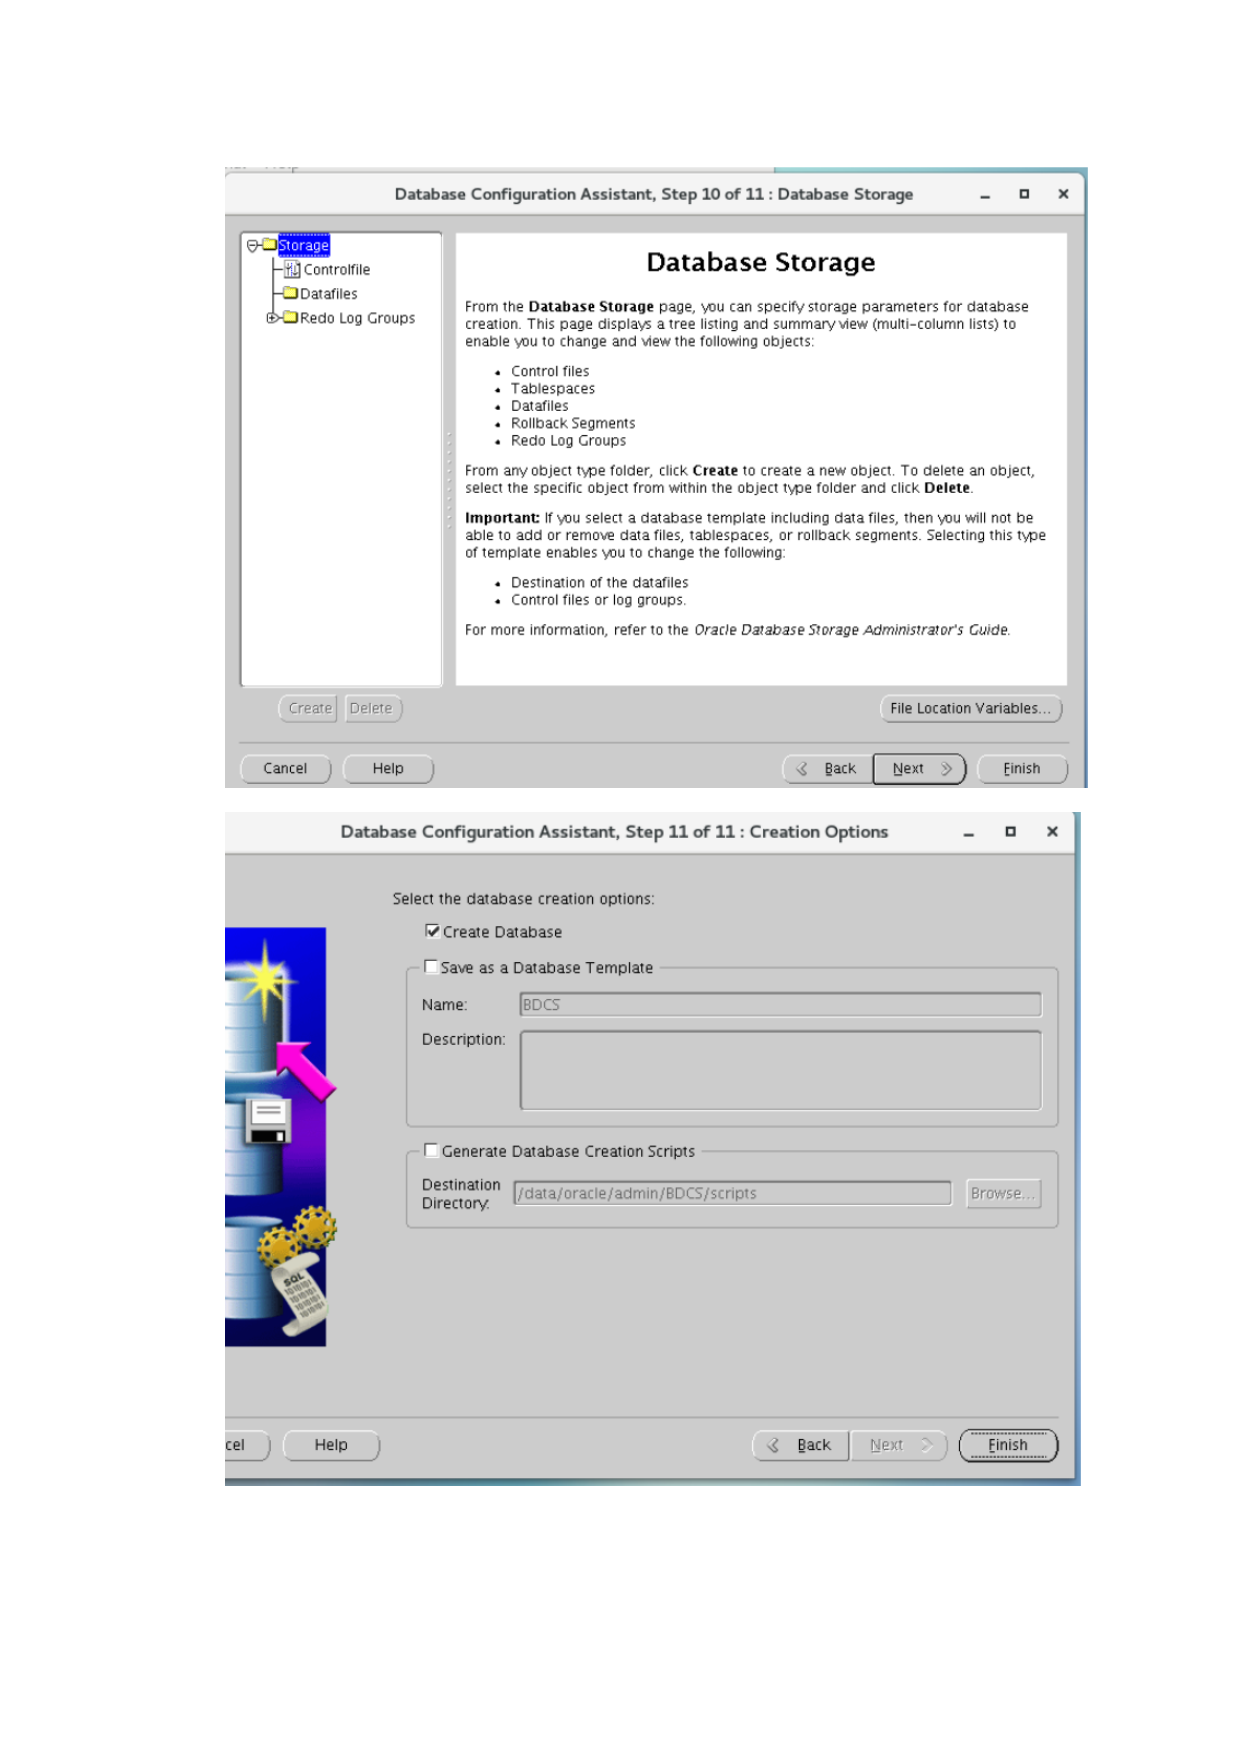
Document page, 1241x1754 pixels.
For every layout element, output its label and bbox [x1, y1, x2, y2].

picture [225, 162, 1091, 788]
picture [225, 812, 1091, 1486]
